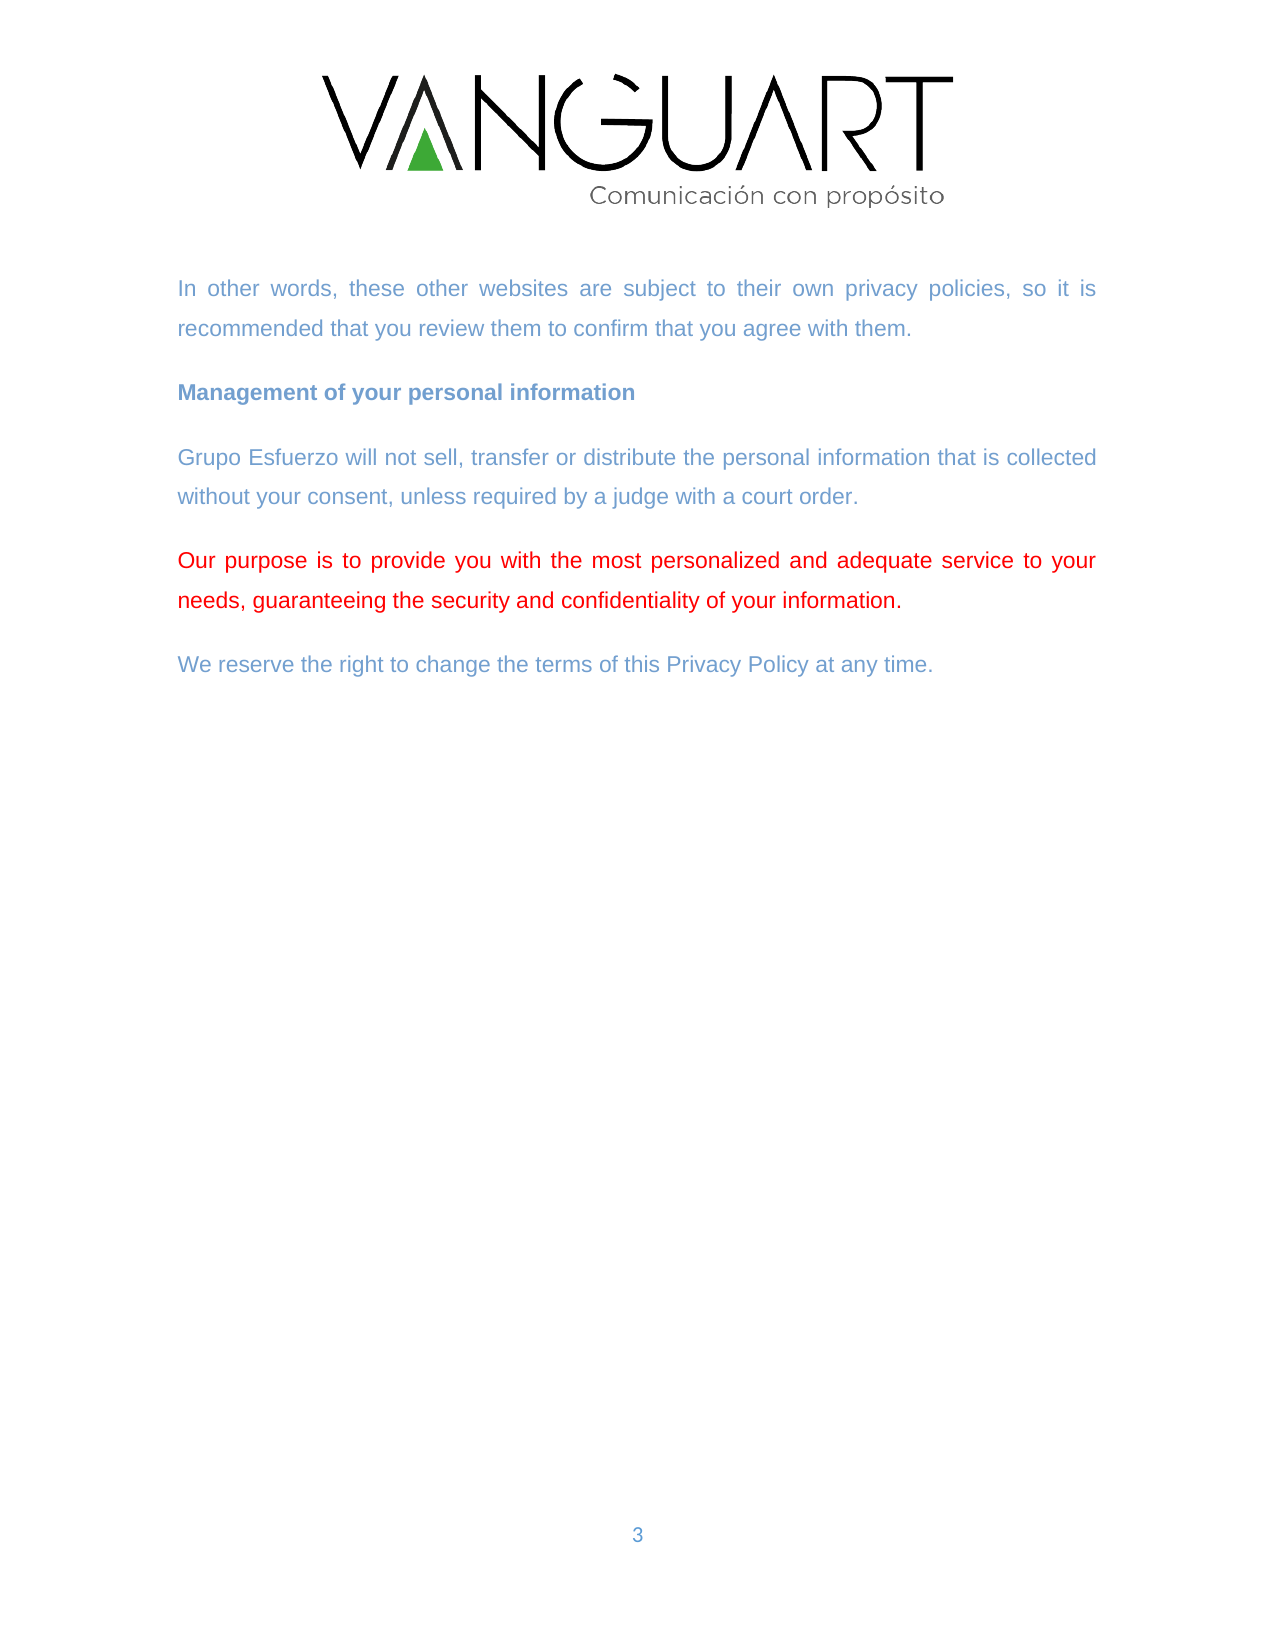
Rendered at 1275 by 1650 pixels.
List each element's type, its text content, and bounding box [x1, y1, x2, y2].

picture [321, 73, 954, 208]
text We reserve the right to change the terms of this Privacy Policy at any time. [177, 651, 1098, 678]
text Grupo Esfuerzo will not sell, transfer or distribute the personal information that is collected without your consent, unless required by a judge with a court order. [177, 443, 1098, 509]
text Our purpose is to provide you with the most personalized and adequate service to your needs, guaranteeing the security and confidentiality of your information. [177, 547, 1098, 613]
text In other words, these other websites are subject to their own privacy policies, so it is recommended that you review them to confirm that you agree with them. [177, 275, 1098, 341]
text Management of your personal information [177, 379, 1098, 405]
